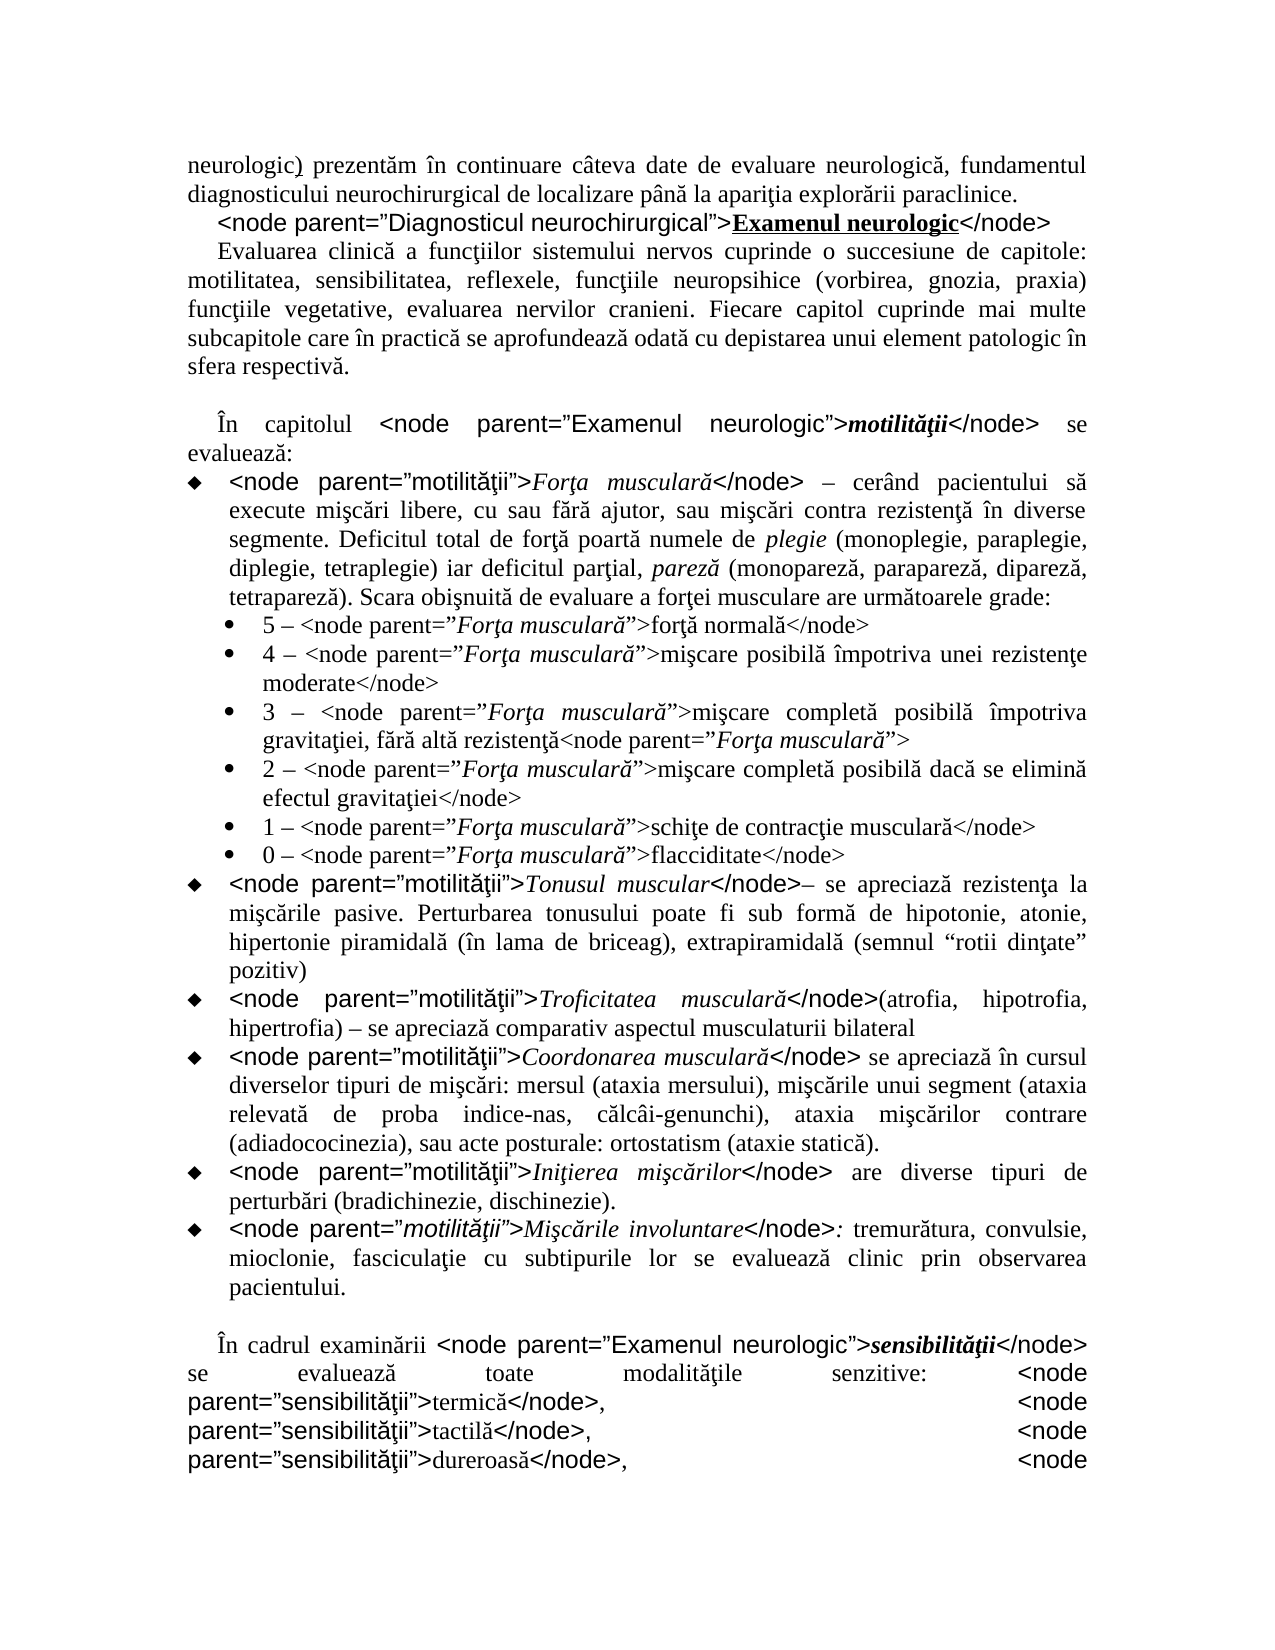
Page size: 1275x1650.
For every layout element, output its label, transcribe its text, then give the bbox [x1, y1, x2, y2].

list <node parent=”motilităţii”>Troficitatea musculară</node>(atrofia, hipotrofia, hipertrofia) – se apreciază comparativ aspectul musculaturii bilateral [187, 984, 1087, 1042]
list 2 – <node parent=”Forţa musculară”>mişcare completă posibilă dacă se elimină efectul gravitaţiei</node> [225, 754, 1087, 812]
list <node parent=”motilităţii”>Tonusul muscular</node>– se apreciază rezistenţa la mişcările pasive. Perturbarea tonusului poate fi sub formă de hipotonie, atonie, hipertonie piramidală (în lama de briceag), extrapiramidală (semnul “rotii dinţate” pozitiv) [187, 869, 1087, 984]
list <node parent=”motilităţii”>Forţa musculară</node> – cerând pacientului să execute mişcări libere, cu sau fără ajutor, sau mişcări contra rezistenţă în diverse segmente. Deficitul total de forţă poartă numele de plegie (monoplegie, paraplegie, diplegie, tetraplegie) iar deficitul parţial, pareză (monopareză, parapareză, dipareză, tetrapareză). Scara obişnuită de evaluare a forţei musculare are următoarele grade: [187, 466, 1087, 610]
list 3 – <node parent=”Forţa musculară”>mişcare completă posibilă împotriva gravitaţiei, fără altă rezistenţă<node parent=”Forţa musculară”> [225, 697, 1087, 754]
list 5 – <node parent=”Forţa musculară”>forţă normală</node> [225, 610, 1087, 639]
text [187, 1329, 1087, 1474]
list 4 – <node parent=”Forţa musculară”>mişcare posibilă împotriva unei rezistenţe moderate</node> [225, 639, 1087, 697]
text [187, 150, 1087, 207]
text În capitolul <node parent=”Examenul neurologic”>motilităţii</node> se evaluează: [187, 409, 1087, 466]
list <node parent=”motilităţii”>Iniţierea mişcărilor</node> are diverse tipuri de perturbări (bradichinezie, dischinezie). [187, 1157, 1087, 1214]
text Evaluarea clinică a funcţiilor sistemului nervos cuprinde o succesiune de capitole: motilitatea, sensibilitatea, reflexele, funcţiile neuropsihice (vorbirea, gnozia, praxia) funcţiile vegetative, evaluarea nervilor cranieni. Fiecare capitol cuprinde mai multe subcapitole care în practică se aprofundează odată cu depistarea unui element patologic în sfera respectivă. [187, 236, 1087, 380]
subtitle <node parent=”Diagnosticul neurochirurgical”>Examenul neurologic</node> [187, 207, 1087, 236]
list <node parent=”motilităţii”>Mişcările involuntare</node>: tremurătura, convulsie, mioclonie, fasciculaţie cu subtipurile lor se evaluează clinic prin observarea pacientului. [187, 1214, 1087, 1301]
list <node parent=”motilităţii”>Coordonarea musculară</node> se apreciază în cursul diverselor tipuri de mişcări: mersul (ataxia mersului), mişcările unui segment (ataxia relevată de proba indice-nas, călcâi-genunchi), ataxia mişcărilor contrare (adiadococinezia), sau acte posturale: ortostatism (ataxie statică). [187, 1042, 1087, 1157]
list 0 – <node parent=”Forţa musculară”>flacciditate</node> [225, 840, 1087, 869]
list 1 – <node parent=”Forţa musculară”>schiţe de contracţie musculară</node> [225, 812, 1087, 840]
